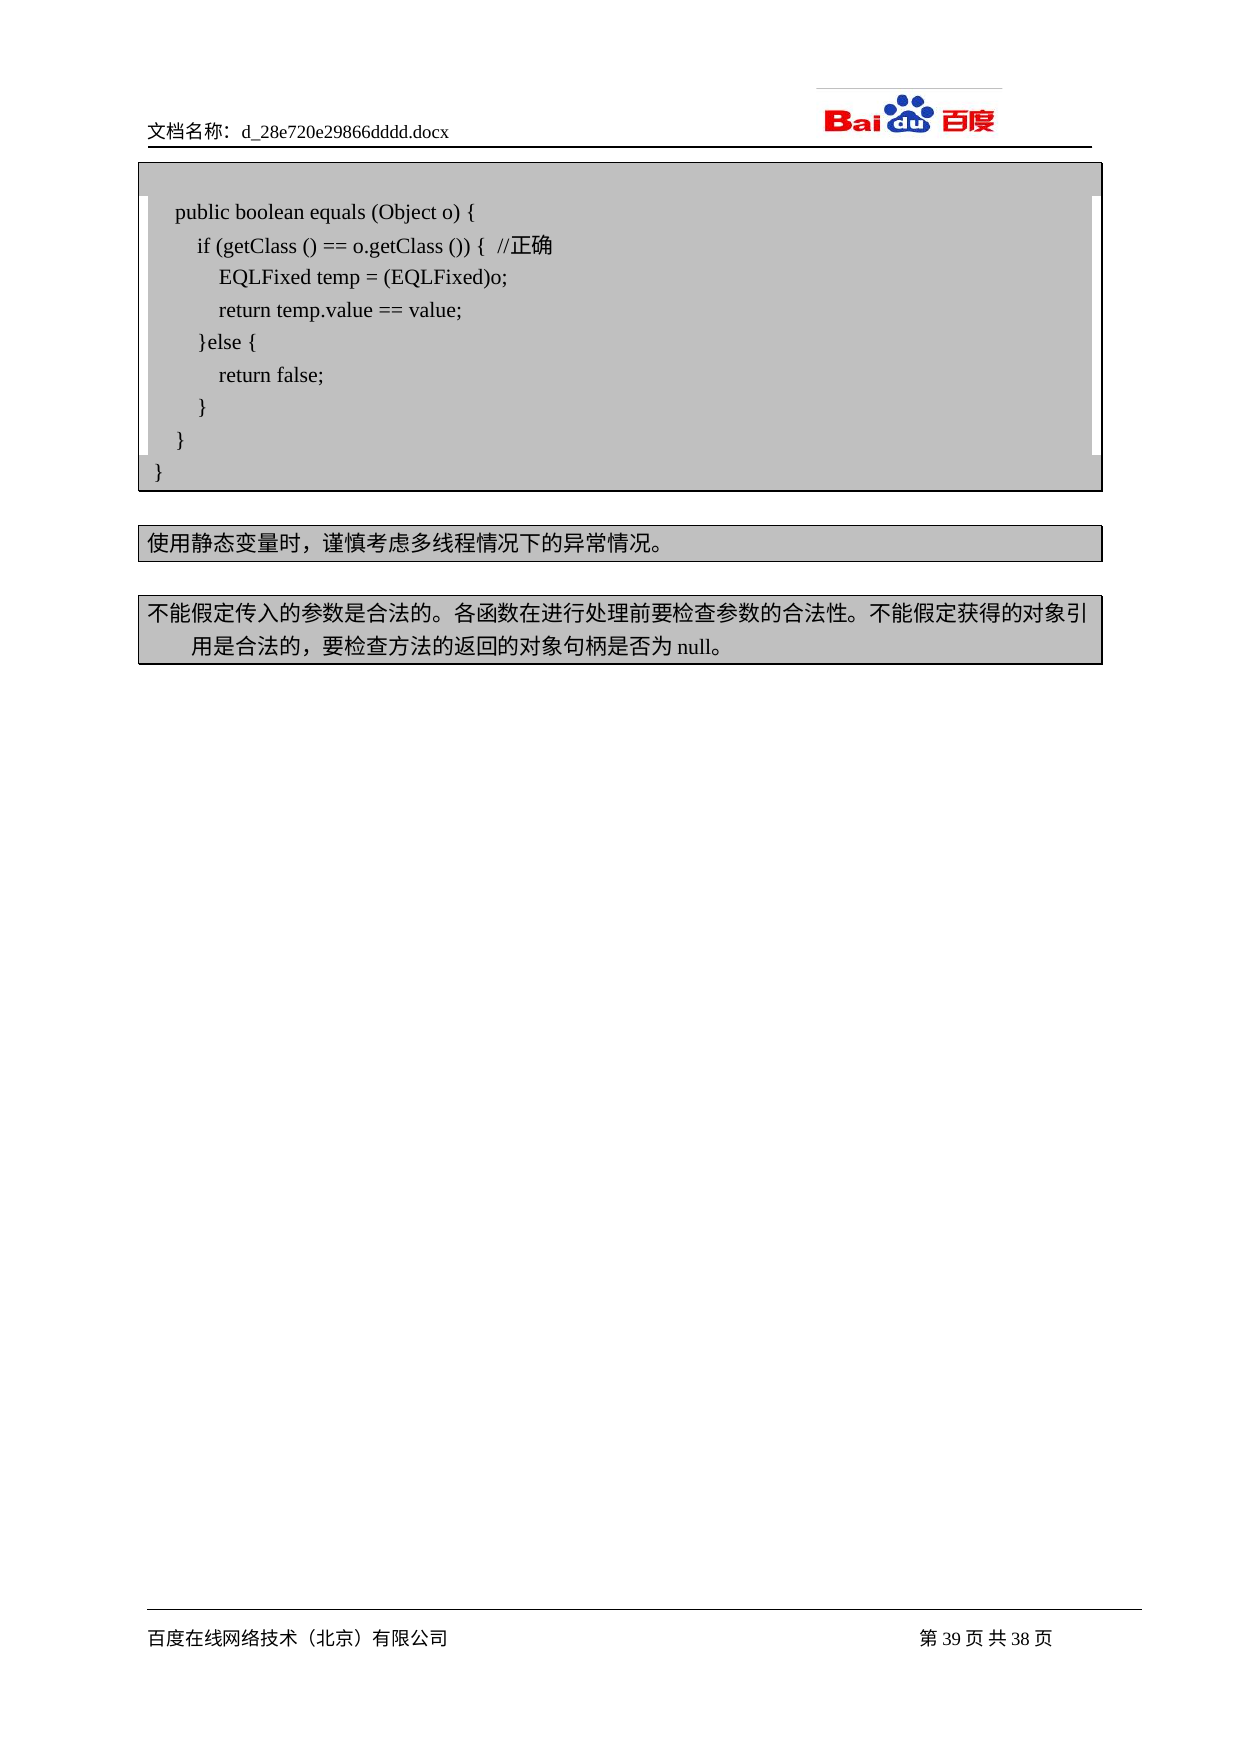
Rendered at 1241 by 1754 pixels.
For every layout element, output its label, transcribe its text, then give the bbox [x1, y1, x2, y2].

text EQLFixed temp = (EQLFixed)o; [148, 261, 1092, 293]
text } [148, 423, 1092, 454]
text return temp.value == value; [148, 293, 1092, 326]
picture [816, 88, 1003, 139]
text public boolean equals (Object o) { [148, 196, 1092, 228]
text if (getClass () == o.getClass ()) { //正确 [148, 228, 1092, 261]
text }else { [148, 326, 1092, 358]
text } [148, 391, 1092, 423]
text } [139, 454, 1101, 490]
text 使用静态变量时，谨慎考虑多线程情况下的异常情况。 [139, 526, 1101, 561]
text return false; [148, 358, 1092, 391]
text 不能假定传入的参数是合法的。各函数在进行处理前要检查参数的合法性。不能假定获得的对象引用是合法的，要检查方法的返回的对象句柄是否为null。 [139, 596, 1101, 663]
